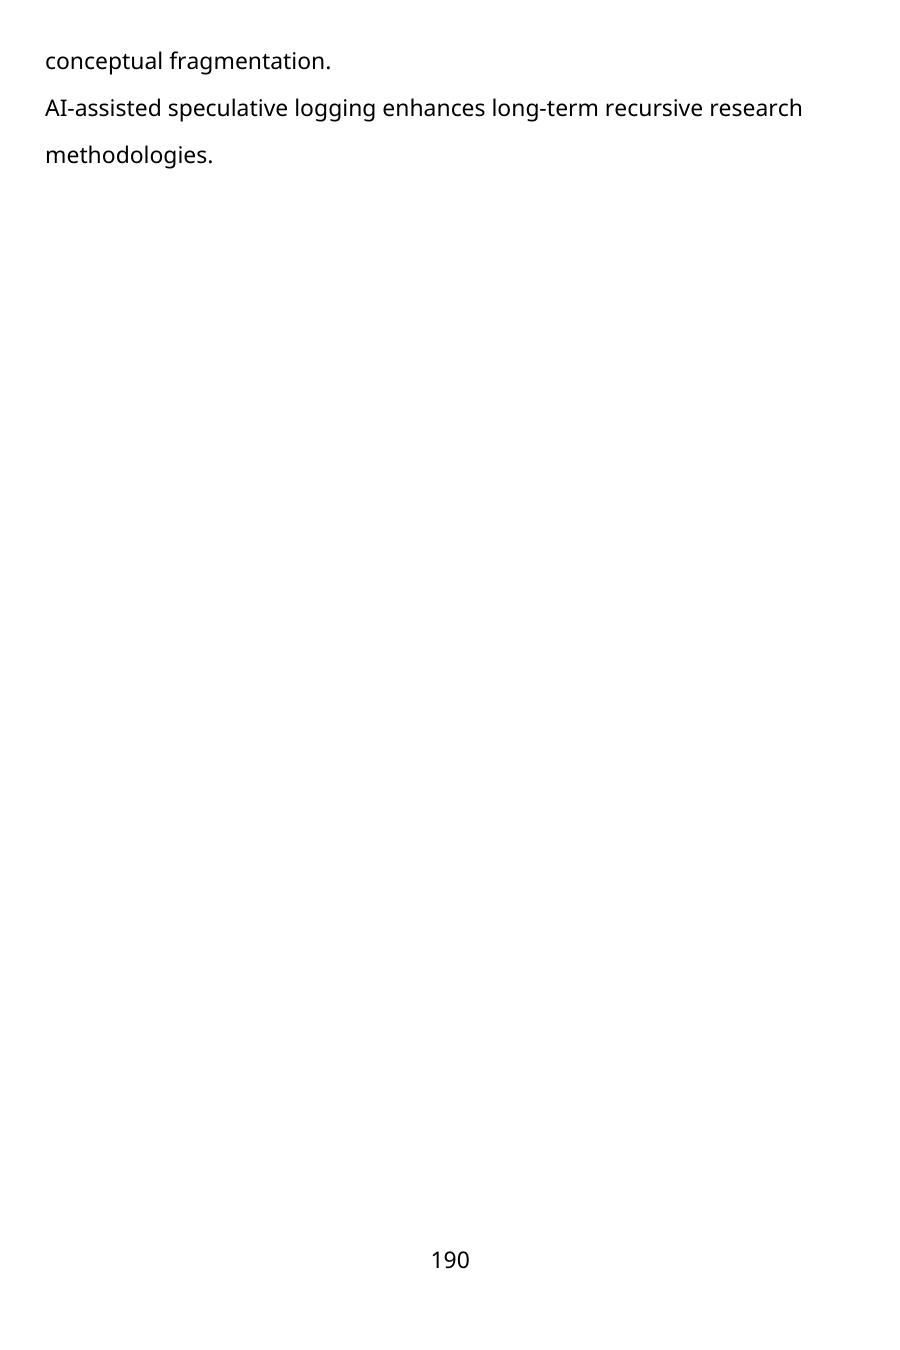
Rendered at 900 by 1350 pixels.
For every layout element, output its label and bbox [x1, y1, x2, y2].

text [45, 45, 855, 170]
